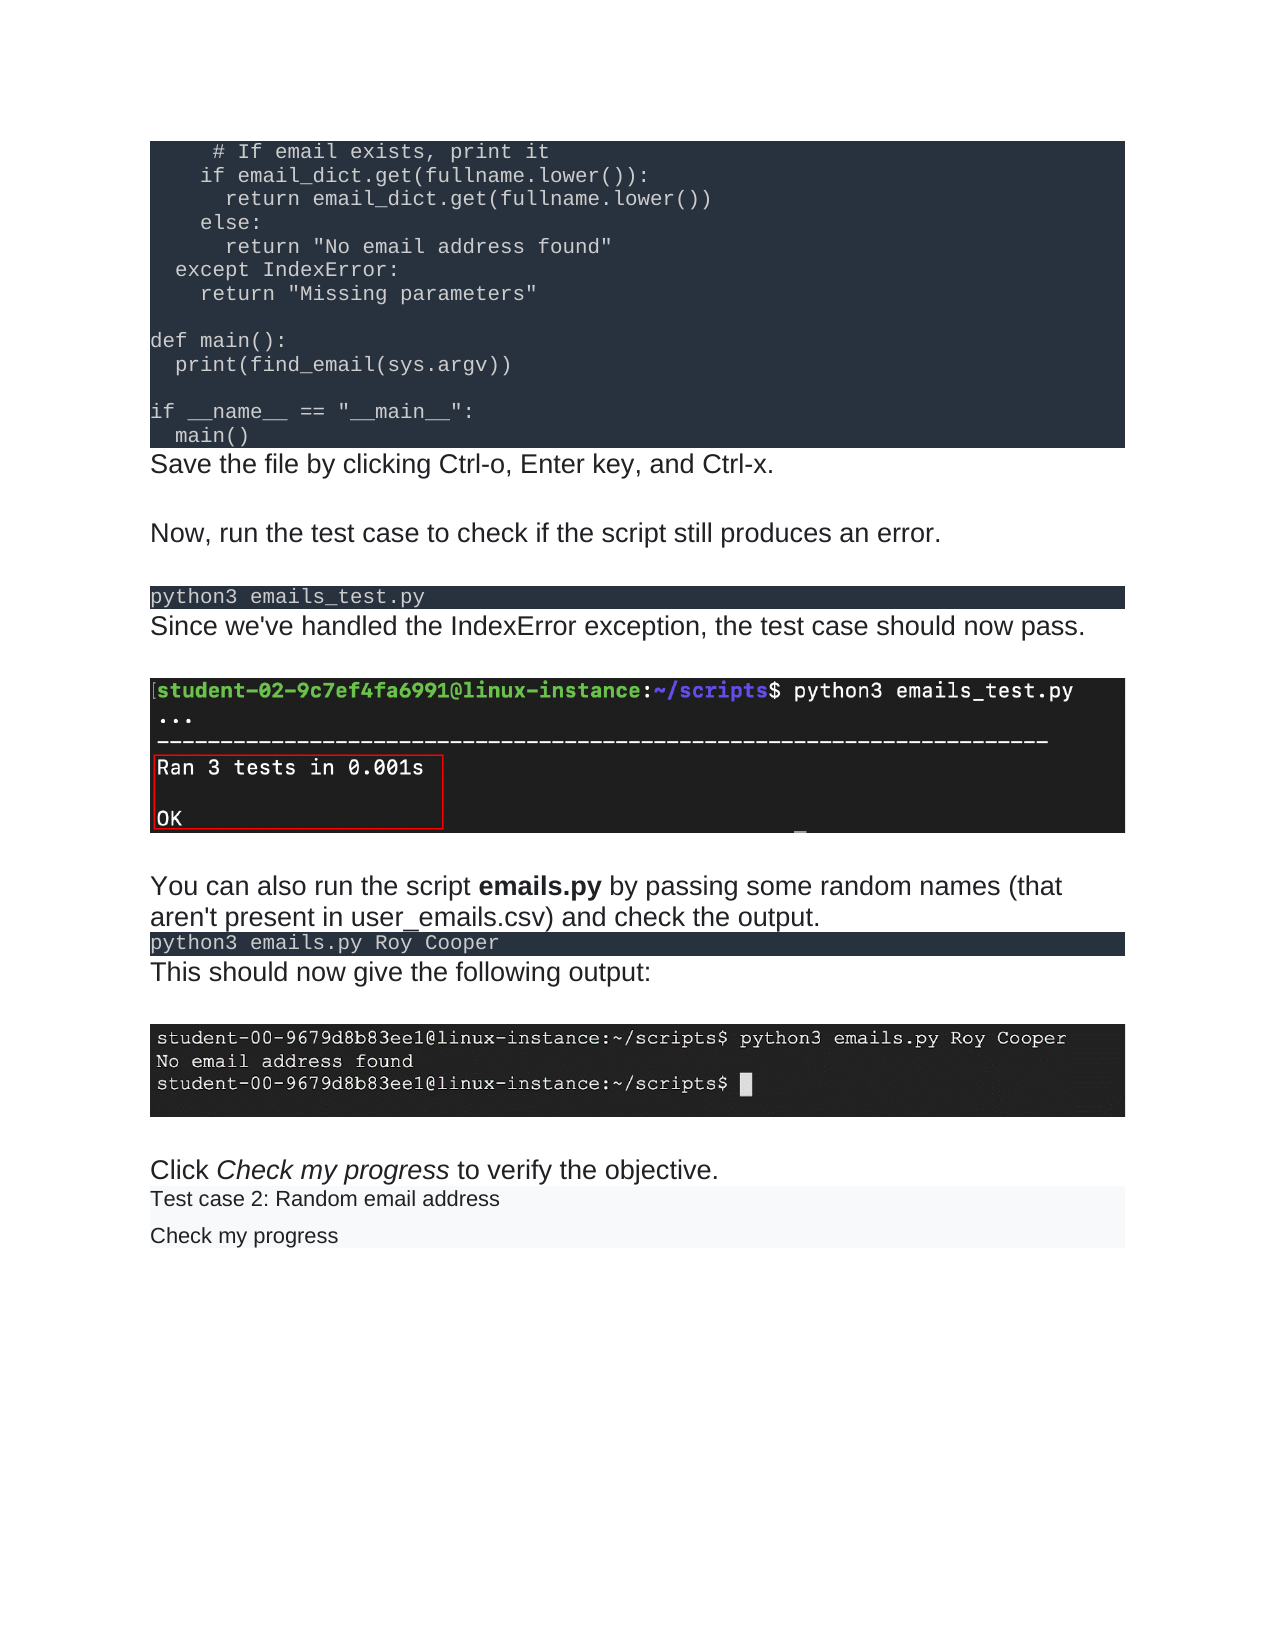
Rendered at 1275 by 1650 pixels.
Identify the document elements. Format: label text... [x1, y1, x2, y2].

text print(find_email(sys.argv)) [150, 354, 1125, 377]
text return email_dict.get(fullname.lower()) [150, 188, 1125, 212]
text if email_dict.get(fullname.lower()): [150, 165, 1125, 188]
text Click Check my progress to verify the objective. [150, 1154, 1125, 1186]
text if __name__ == "__main__": [150, 401, 1125, 425]
text main() [150, 425, 1125, 448]
text Since we've handled the IndexError exception, the test case should now pass. [150, 609, 1125, 641]
text You can also run the script emails.py by passing some random names (that aren't present in user_emails.csv) and check the output. [150, 870, 1125, 932]
text Check my progress [150, 1223, 1125, 1248]
text else: [150, 212, 1125, 236]
text This should now give the following output: [150, 956, 1125, 987]
text Test case 2: Random email address [150, 1186, 1125, 1211]
text def main(): [150, 330, 1125, 354]
picture [150, 1024, 1125, 1117]
text Save the file by clicking Ctrl-o, Enter key, and Ctrl-x. [150, 448, 1125, 480]
text return "Missing parameters" [150, 283, 1125, 307]
text except IndexError: [150, 259, 1125, 283]
picture [150, 678, 1125, 833]
text # If email exists, print it [150, 141, 1125, 165]
text return "No email address found" [150, 236, 1125, 259]
text python3 emails_test.py [150, 586, 1125, 609]
text python3 emails.py Roy Cooper [150, 932, 1125, 956]
text Now, run the test case to check if the script still produces an error. [150, 517, 1125, 548]
